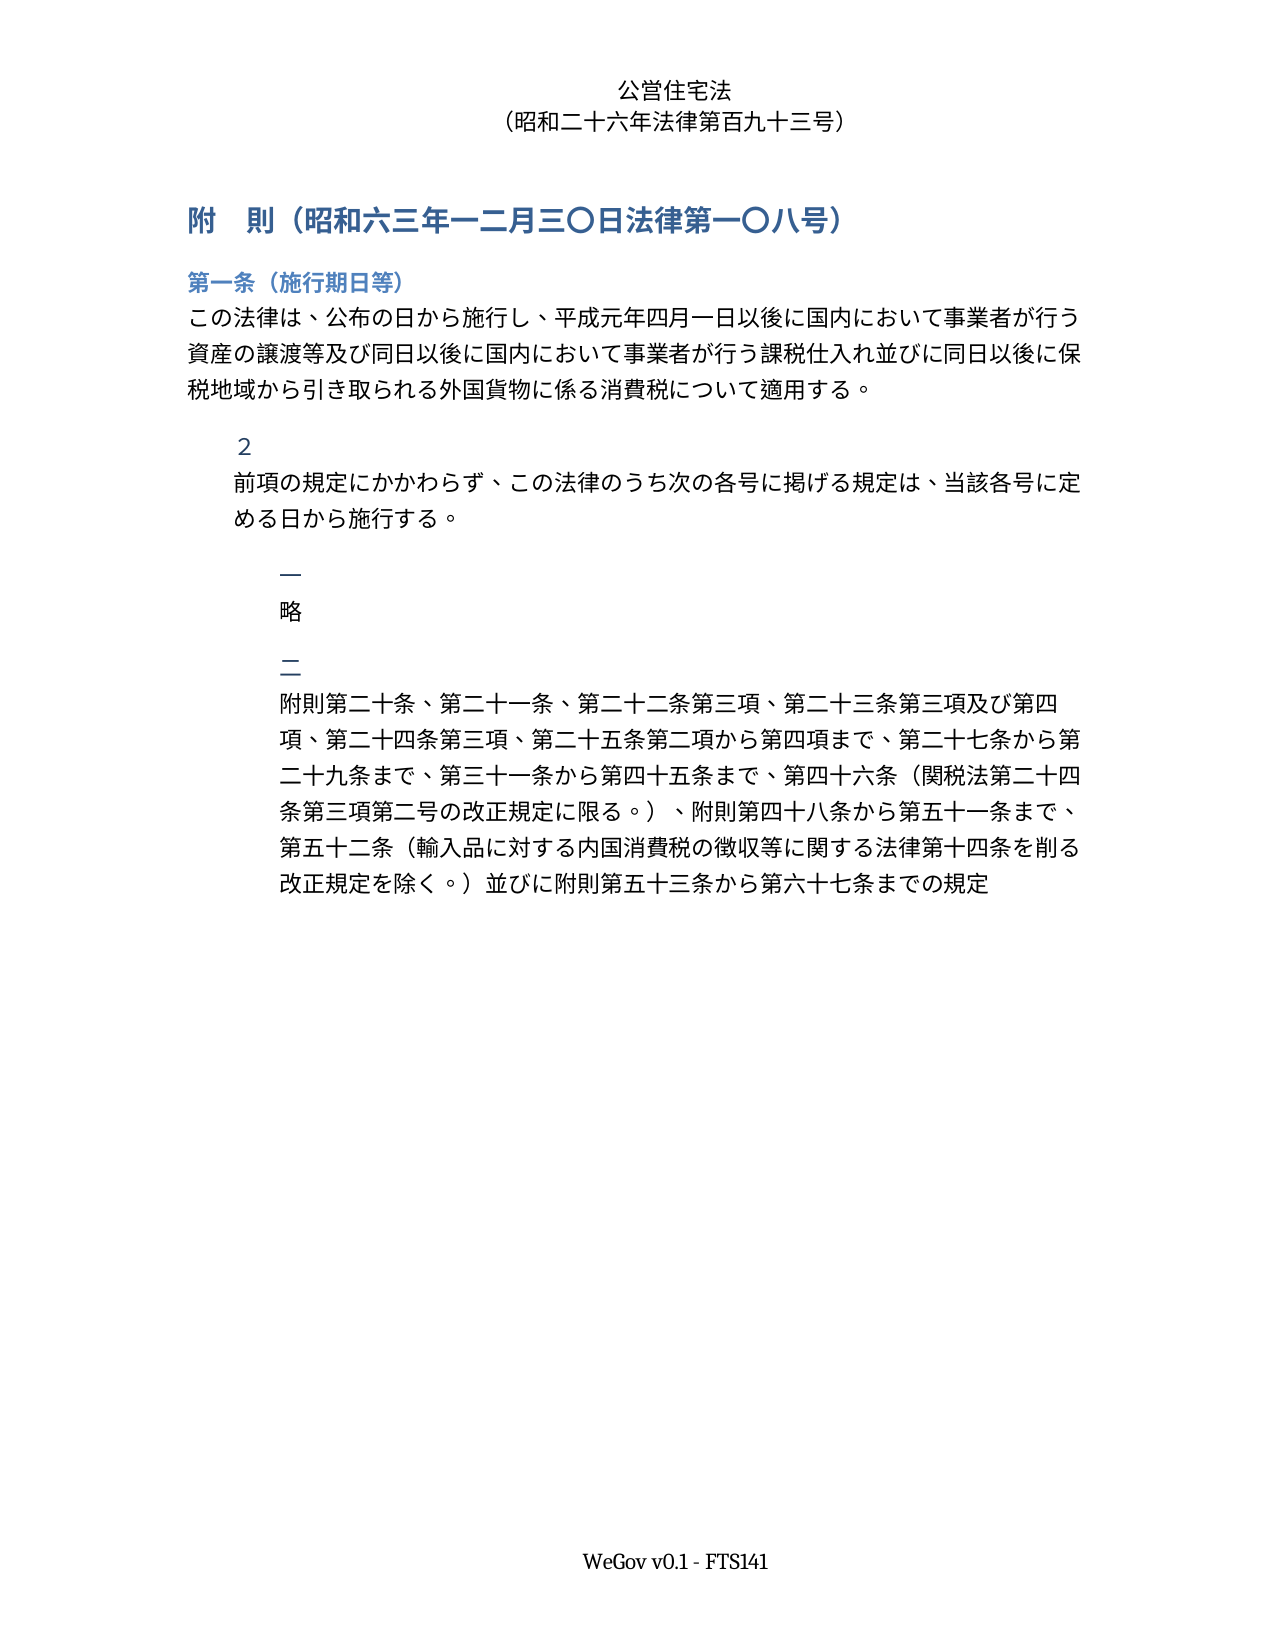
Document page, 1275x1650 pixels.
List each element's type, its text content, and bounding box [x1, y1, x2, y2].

text 前項の規定にかかわらず、この法律のうち次の各号に掲げる規定は、当該各号に定める日から施行する。 [233, 467, 1087, 534]
subtitle 第一条（施行期日等） [187, 266, 1087, 298]
subtitle ２ [233, 431, 1087, 462]
subtitle 二 [279, 652, 1087, 684]
subtitle 附 則（昭和六三年一二月三〇日法律第一〇八号） [187, 200, 1087, 240]
text 略 [279, 596, 1087, 627]
subtitle 一 [279, 560, 1087, 591]
text この法律は、公布の日から施行し、平成元年四月一日以後に国内において事業者が行う資産の譲渡等及び同日以後に国内において事業者が行う課税仕入れ並びに同日以後に保税地域から引き取られる外国貨物に係る消費税について適用する。 [187, 302, 1087, 406]
text 附則第二十条、第二十一条、第二十二条第三項、第二十三条第三項及び第四項、第二十四条第三項、第二十五条第二項から第四項まで、第二十七条から第二十九条まで、第三十一条から第四十五条まで、第四十六条（関税法第二十四条第三項第二号の改正規定に限る。）、附則第四十八条から第五十一条まで、第五十二条（輸入品に対する内国消費税の徴収等に関する法律第十四条を削る改正規定を除く。）並びに附則第五十三条から第六十七条までの規定 [279, 688, 1087, 899]
